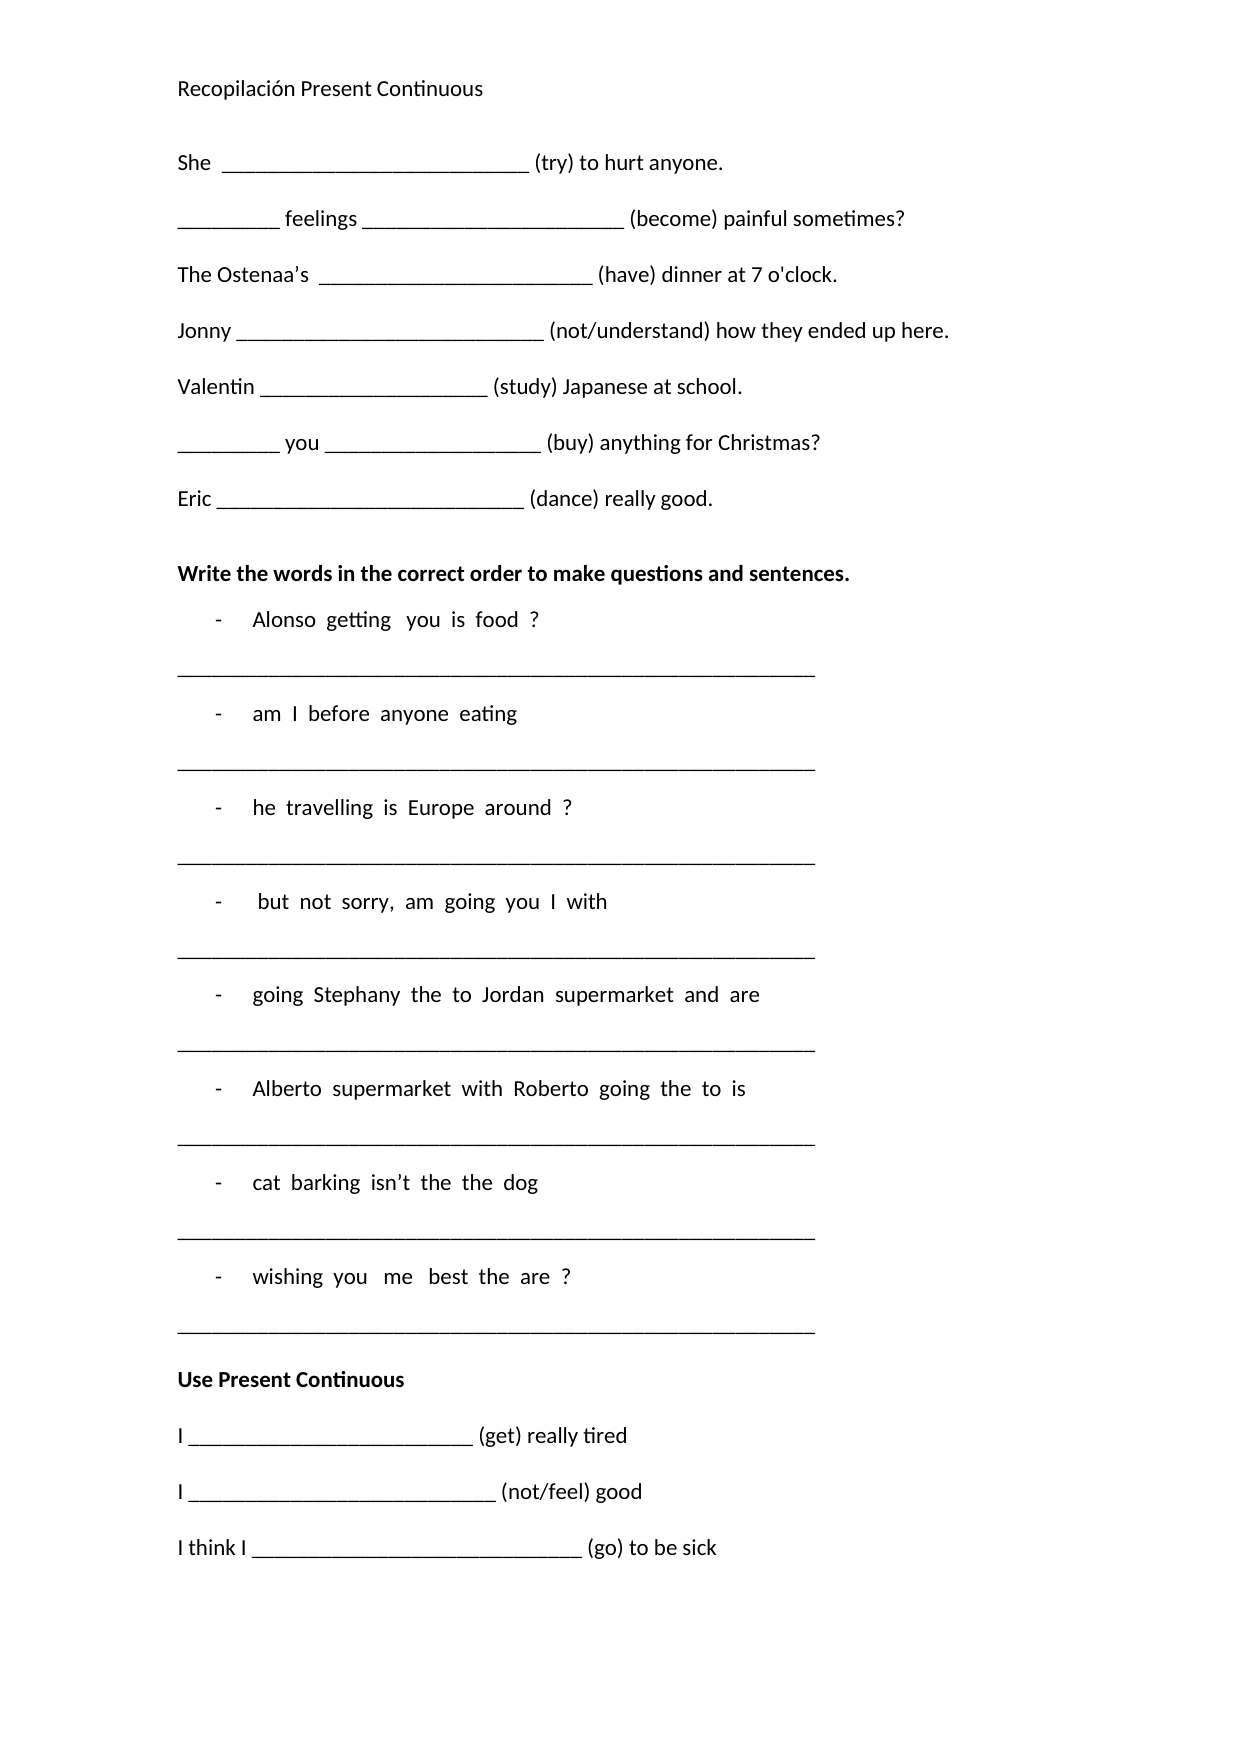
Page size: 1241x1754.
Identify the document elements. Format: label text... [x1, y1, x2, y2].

text ________________________________________________________ [177, 1027, 1063, 1056]
list cat barking isn’t the the dog [215, 1168, 1063, 1196]
text ________________________________________________________ [177, 746, 1063, 774]
text _________ feelings _______________________ (become) painful sometimes? [177, 204, 1063, 232]
text I ___________________________ (not/feel) good [177, 1477, 1063, 1505]
text ________________________________________________________ [177, 652, 1063, 681]
text I _________________________ (get) really tired [177, 1421, 1063, 1449]
text The Ostenaa’s ________________________ (have) dinner at 7 o'clock. [177, 260, 1063, 288]
text Eric ___________________________ (dance) really good. [177, 484, 1063, 512]
list he travelling is Europe around ? [215, 793, 1063, 821]
text ________________________________________________________ [177, 934, 1063, 962]
list am I before anyone eating [215, 699, 1063, 727]
list but not sorry, am going you I with [215, 887, 1063, 915]
list Alonso getting you is food ? [215, 606, 1063, 634]
text ________________________________________________________ [177, 1309, 1063, 1337]
text Jonny ___________________________ (not/understand) how they ended up here. [177, 316, 1063, 344]
text ________________________________________________________ [177, 1121, 1063, 1149]
list Alberto supermarket with Roberto going the to is [215, 1074, 1063, 1102]
text I think I _____________________________ (go) to be sick [177, 1533, 1063, 1561]
list wishing you me best the are ? [215, 1262, 1063, 1290]
text ________________________________________________________ [177, 840, 1063, 868]
text Valentin ____________________ (study) Japanese at school. [177, 372, 1063, 400]
text _________ you ___________________ (buy) anything for Christmas? [177, 428, 1063, 456]
text She ___________________________ (try) to hurt anyone. [177, 148, 1063, 176]
list going Stephany the to Jordan supermarket and are [215, 981, 1063, 1009]
text Write the words in the correct order to make questions and sentences. [177, 559, 1063, 587]
text Use Present Continuous [177, 1365, 1063, 1393]
text ________________________________________________________ [177, 1215, 1063, 1243]
